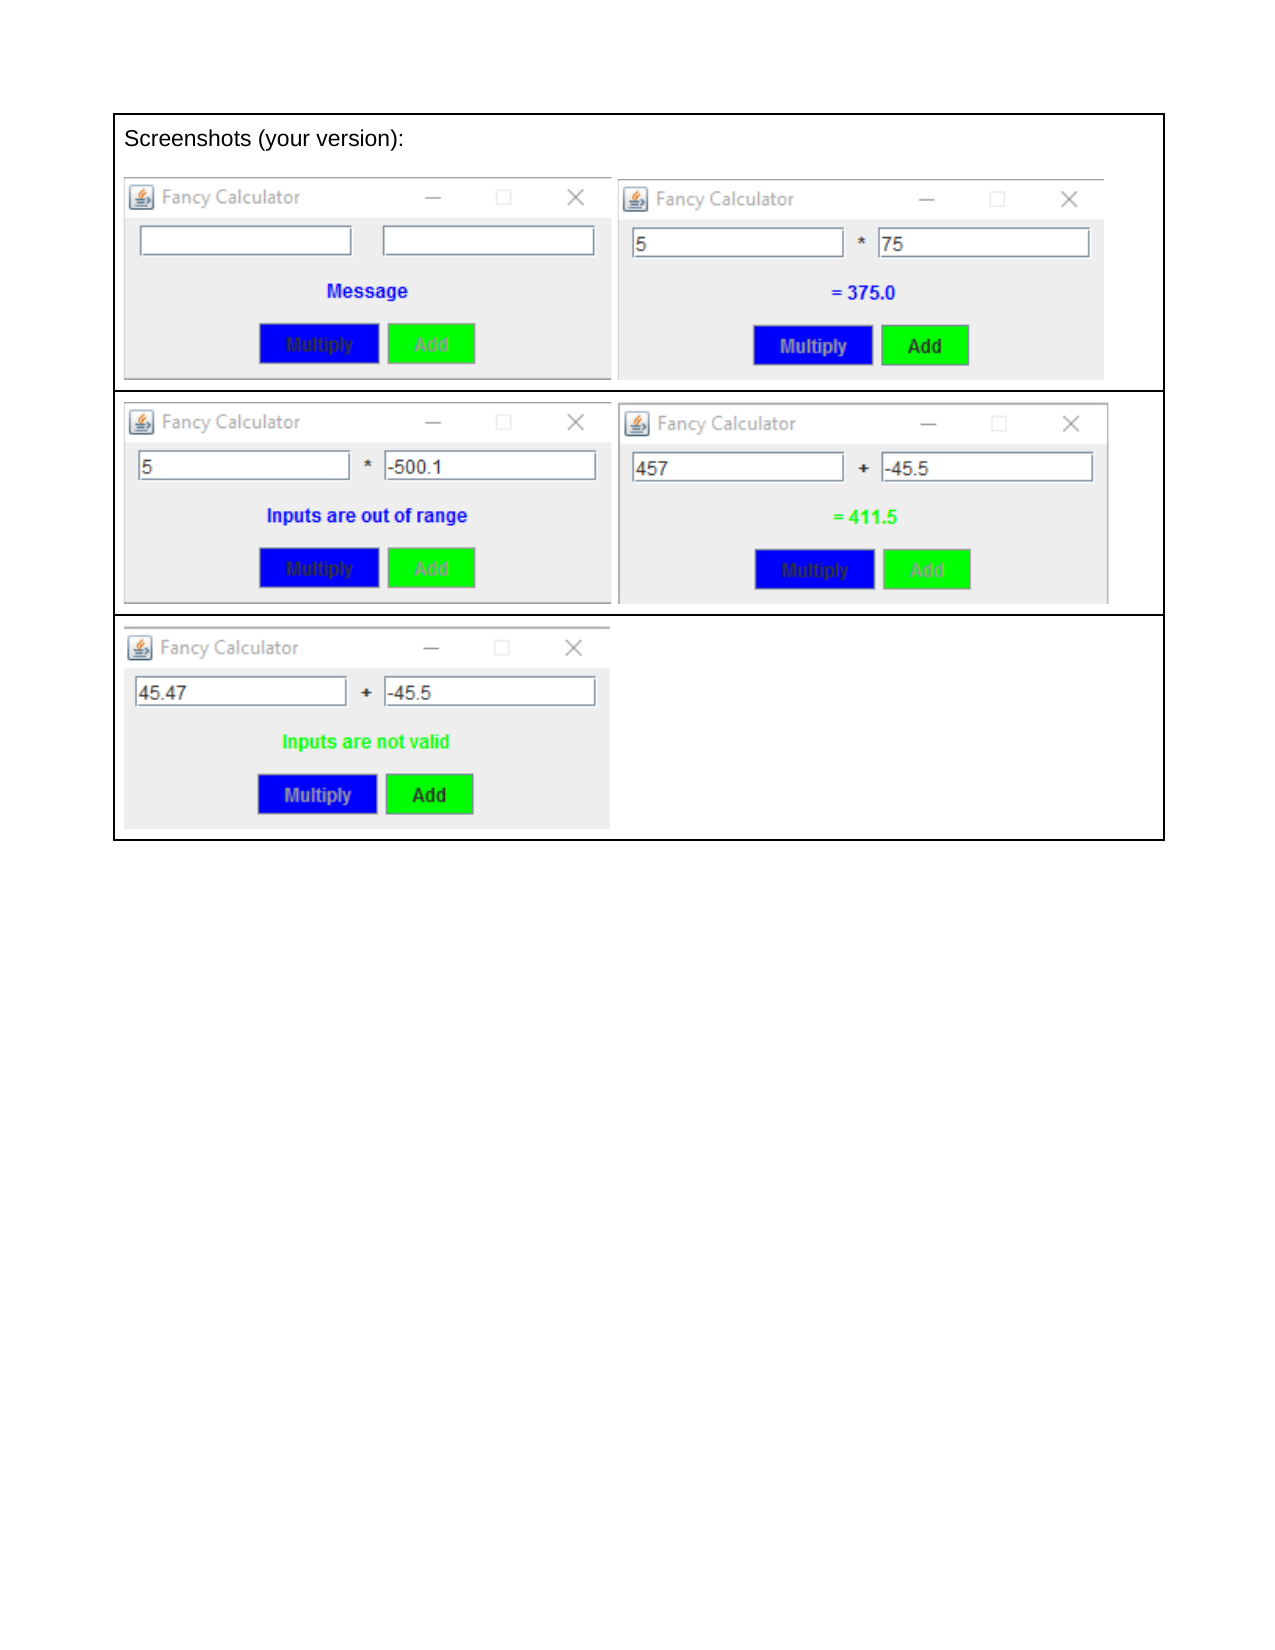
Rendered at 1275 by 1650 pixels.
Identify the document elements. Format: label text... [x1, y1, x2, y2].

table_cell [115, 392, 1163, 614]
picture [123, 177, 612, 380]
picture [123, 626, 610, 829]
table_cell [115, 616, 1163, 839]
table_cell Screenshots (your version): [115, 115, 1163, 390]
picture [123, 402, 612, 604]
picture [617, 402, 1109, 604]
picture [617, 179, 1104, 380]
